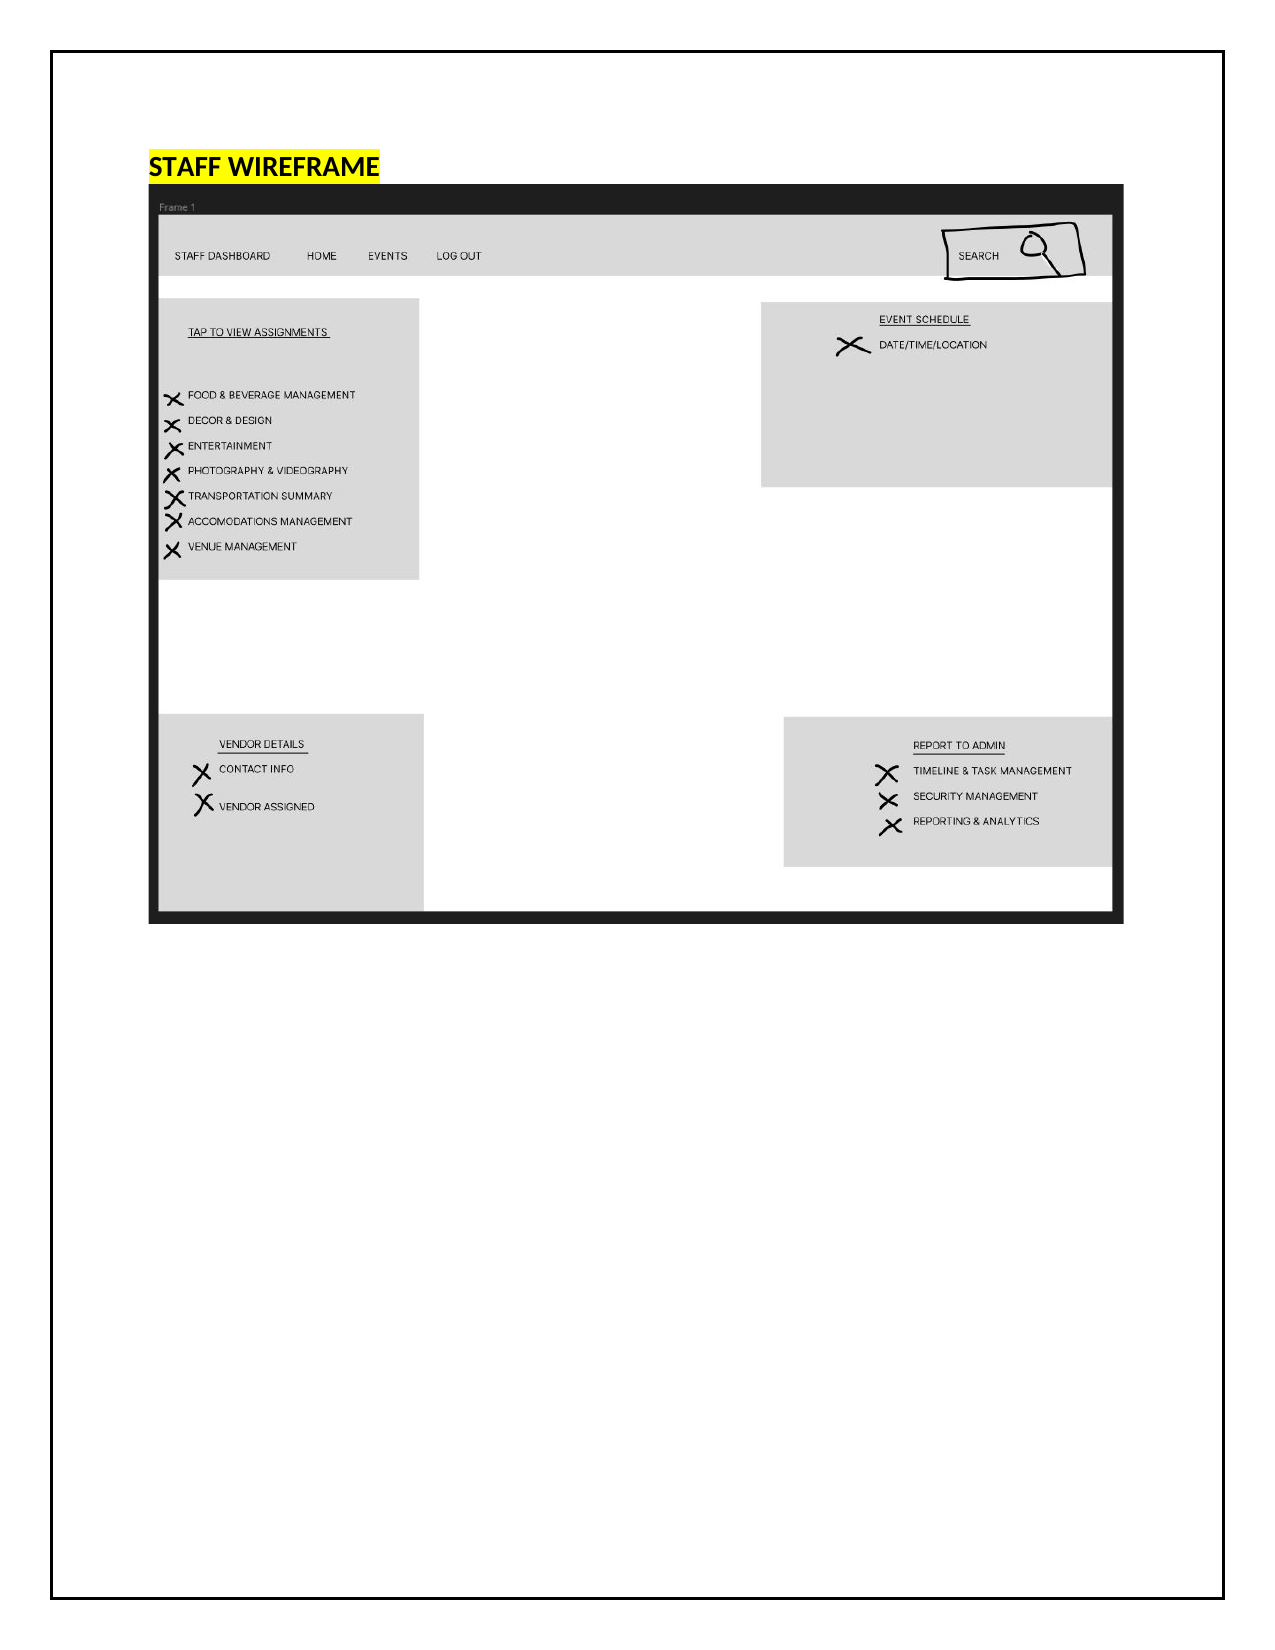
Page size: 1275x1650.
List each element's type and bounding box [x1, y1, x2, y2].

picture [148, 184, 1124, 924]
text [148, 148, 1126, 1493]
